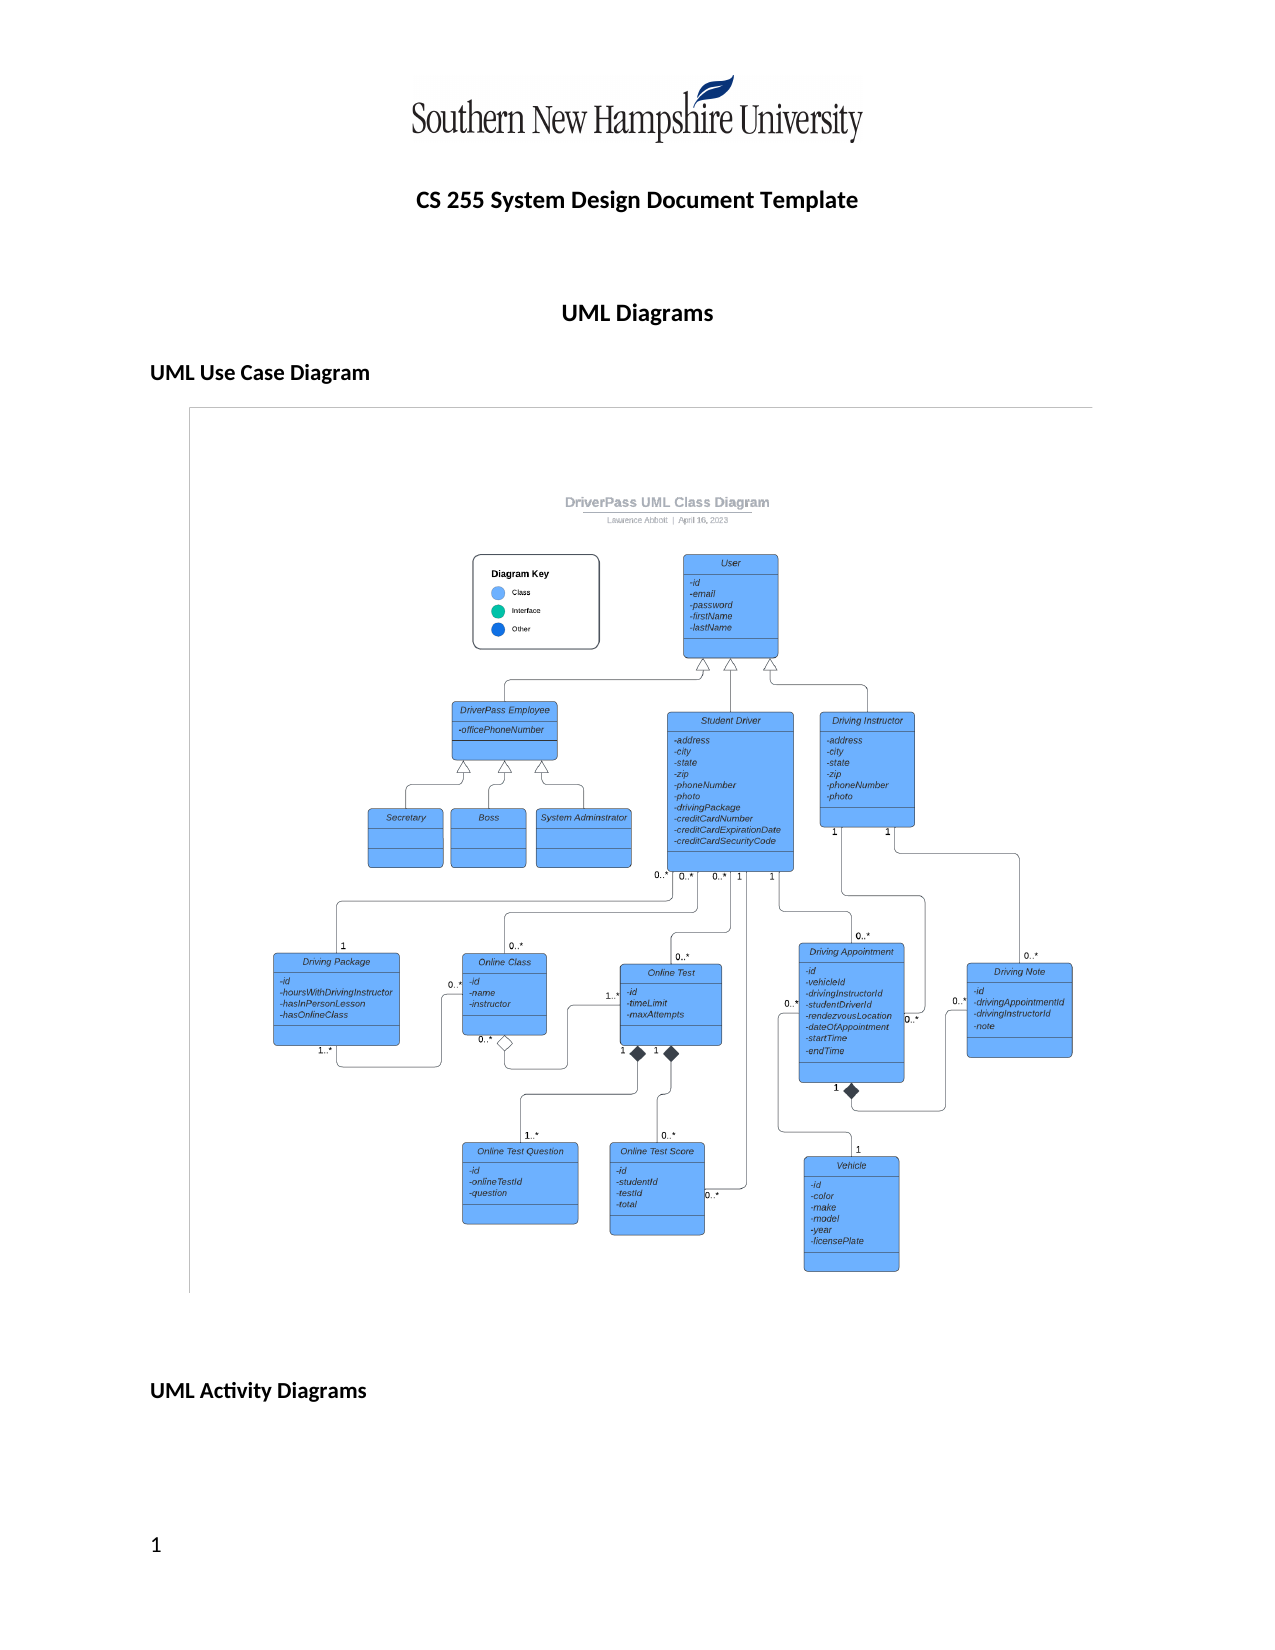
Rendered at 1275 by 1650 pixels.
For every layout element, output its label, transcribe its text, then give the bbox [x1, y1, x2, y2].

subtitle CS 255 System Design Document Template [150, 184, 1125, 214]
subtitle UML Activity Diagrams [150, 1377, 1125, 1405]
picture [412, 75, 863, 143]
subtitle UML Diagrams [150, 298, 1125, 328]
subtitle UML Use Case Diagram [150, 358, 1125, 386]
